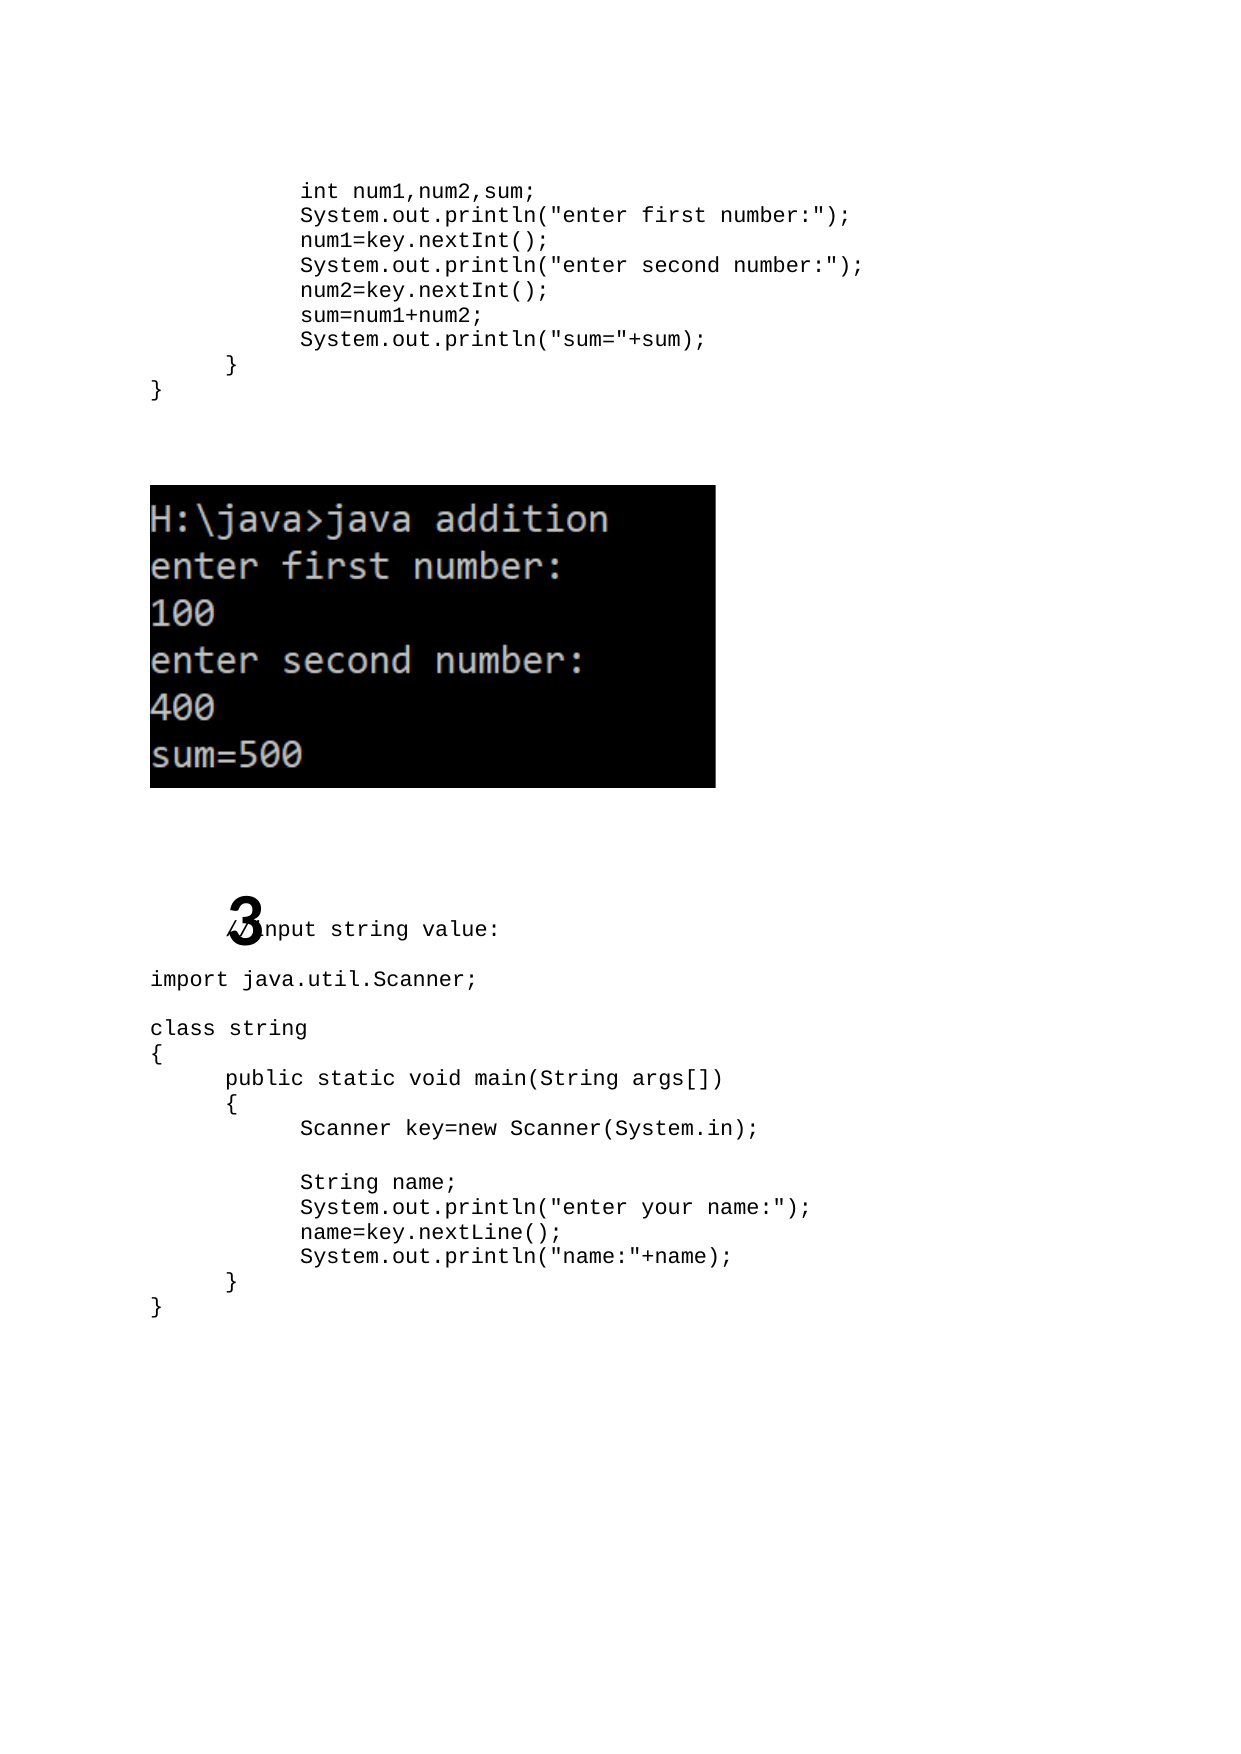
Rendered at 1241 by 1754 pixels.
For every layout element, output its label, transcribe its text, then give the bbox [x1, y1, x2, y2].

text { [150, 1042, 1090, 1067]
text //input string value: [254, 918, 1090, 943]
text Scanner key=new Scanner(System.in); [150, 1117, 1090, 1141]
text } [150, 1270, 1090, 1295]
text String name; [150, 1171, 1090, 1196]
text num1=key.nextInt(); [150, 229, 1090, 254]
text sum=num1+num2; [150, 304, 1090, 328]
text public static void main(String args[]) [150, 1067, 1090, 1092]
text System.out.println("enter first number:"); [150, 204, 1090, 229]
text int num1,num2,sum; [150, 180, 1090, 204]
text num2=key.nextInt(); [150, 279, 1090, 304]
text name=key.nextLine(); [150, 1221, 1090, 1246]
text class string [150, 1017, 1090, 1042]
text { [150, 1092, 1090, 1117]
text System.out.println("enter second number:"); [150, 254, 1090, 279]
text //input string value: [150, 918, 246, 943]
picture [150, 485, 716, 788]
text import java.util.Scanner; [150, 968, 1090, 993]
text System.out.println("enter your name:"); [150, 1196, 1090, 1221]
text System.out.println("sum="+sum); [150, 328, 1090, 353]
text System.out.println("name:"+name); [150, 1246, 1090, 1270]
text } [150, 1295, 1090, 1320]
text } [150, 353, 1090, 378]
text } [150, 378, 1090, 403]
